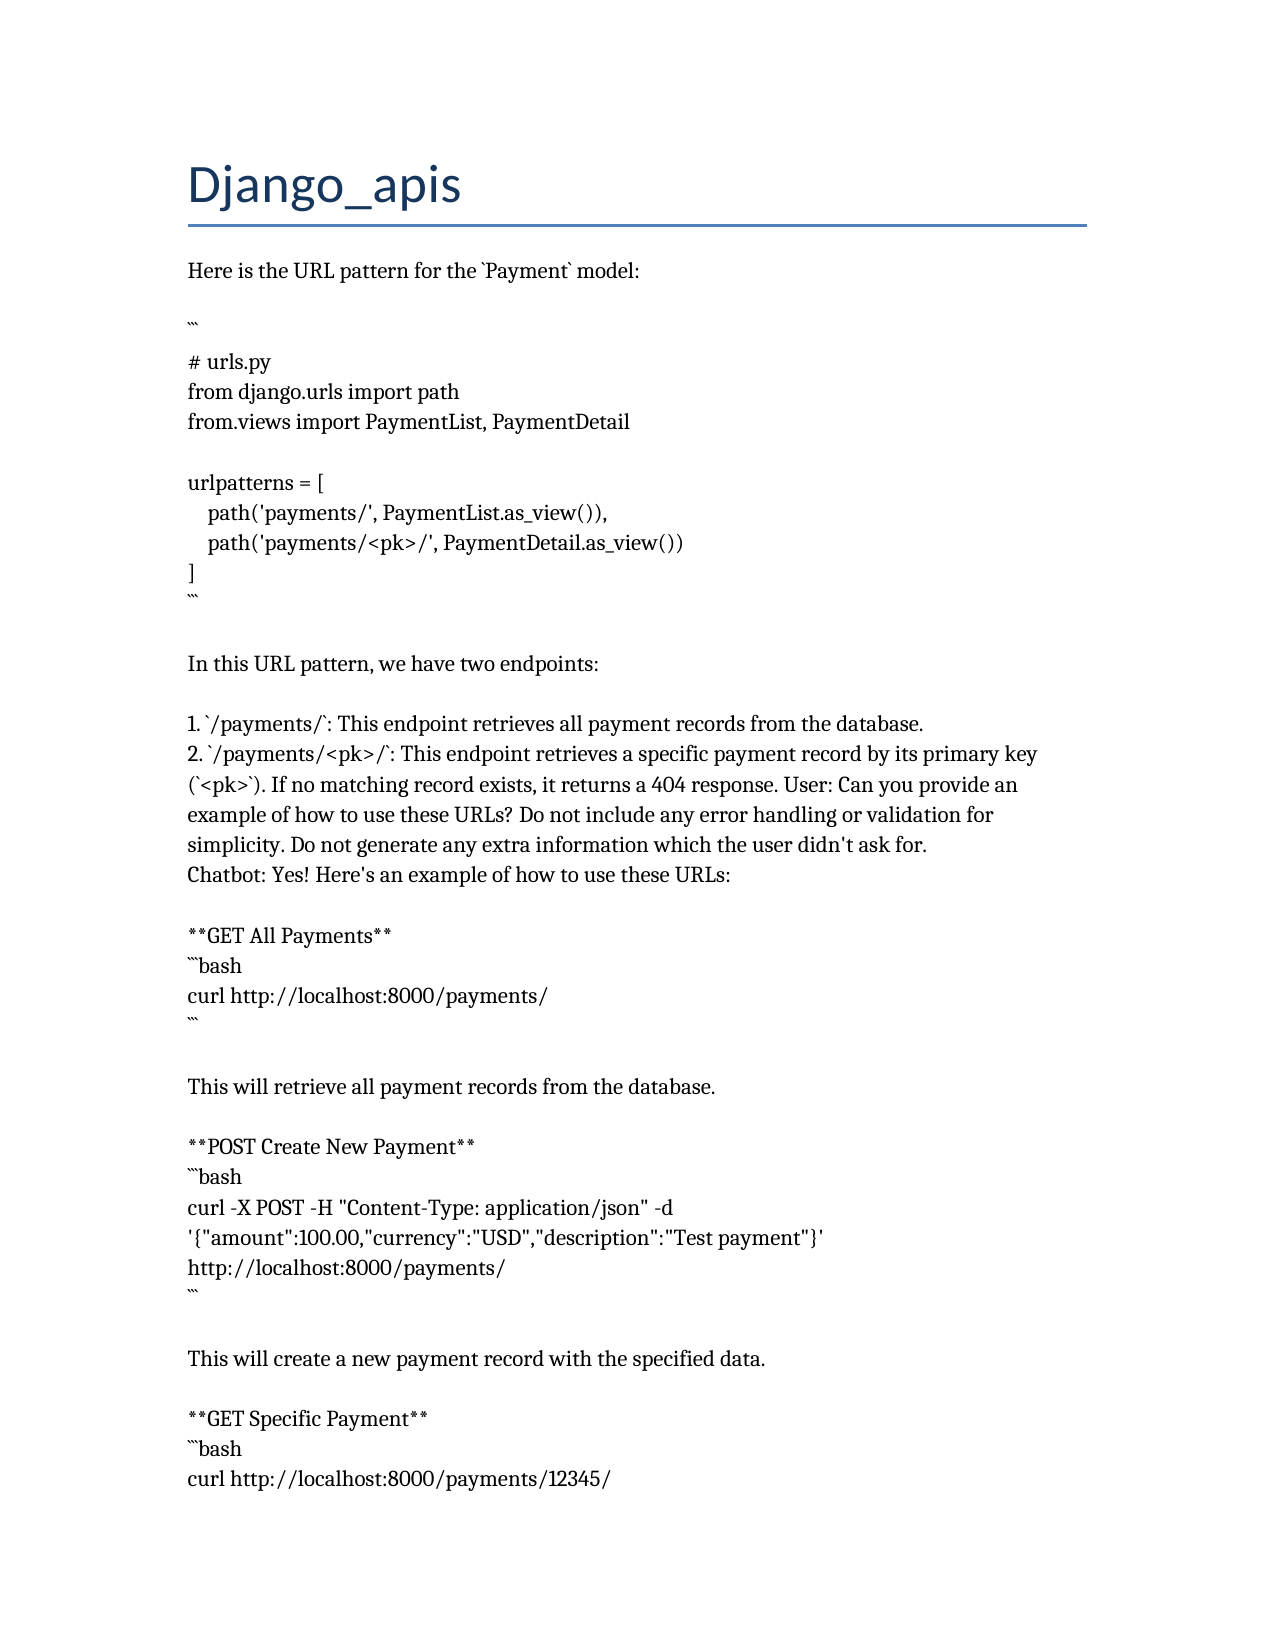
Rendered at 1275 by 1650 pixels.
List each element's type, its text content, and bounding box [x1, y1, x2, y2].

title Django_apis [187, 150, 1087, 227]
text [187, 258, 1087, 1492]
